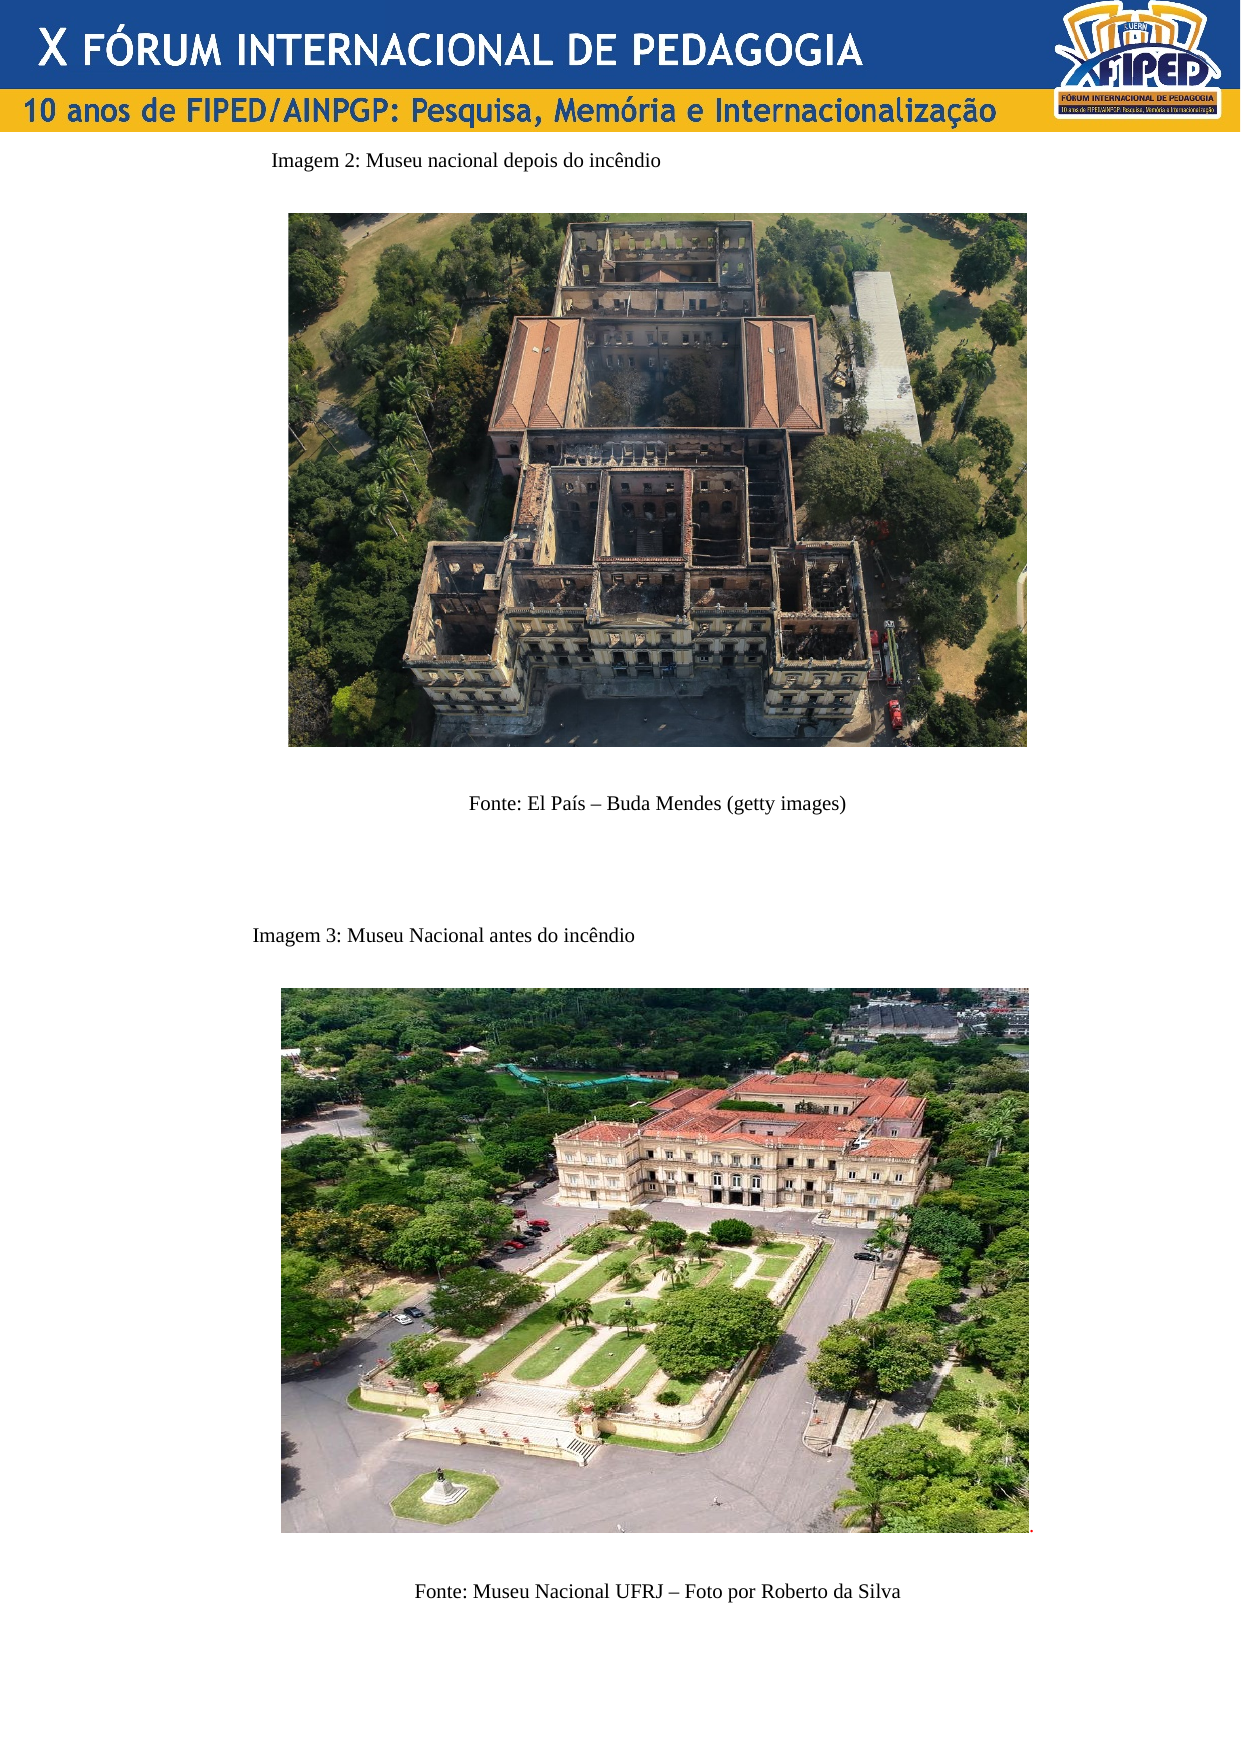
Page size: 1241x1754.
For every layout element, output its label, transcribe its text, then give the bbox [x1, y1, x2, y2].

picture [0, 0, 1241, 132]
picture [281, 988, 1029, 1533]
text Imagem 2: Museu nacional depois do incêndio [177, 148, 1063, 172]
picture [288, 213, 1027, 747]
text Fonte: El País – Buda Mendes (getty images) [252, 791, 1063, 815]
text Fonte: Museu Nacional UFRJ – Foto por Roberto da Silva [252, 1579, 1063, 1603]
text Imagem 3: Museu Nacional antes do incêndio [252, 923, 1063, 947]
